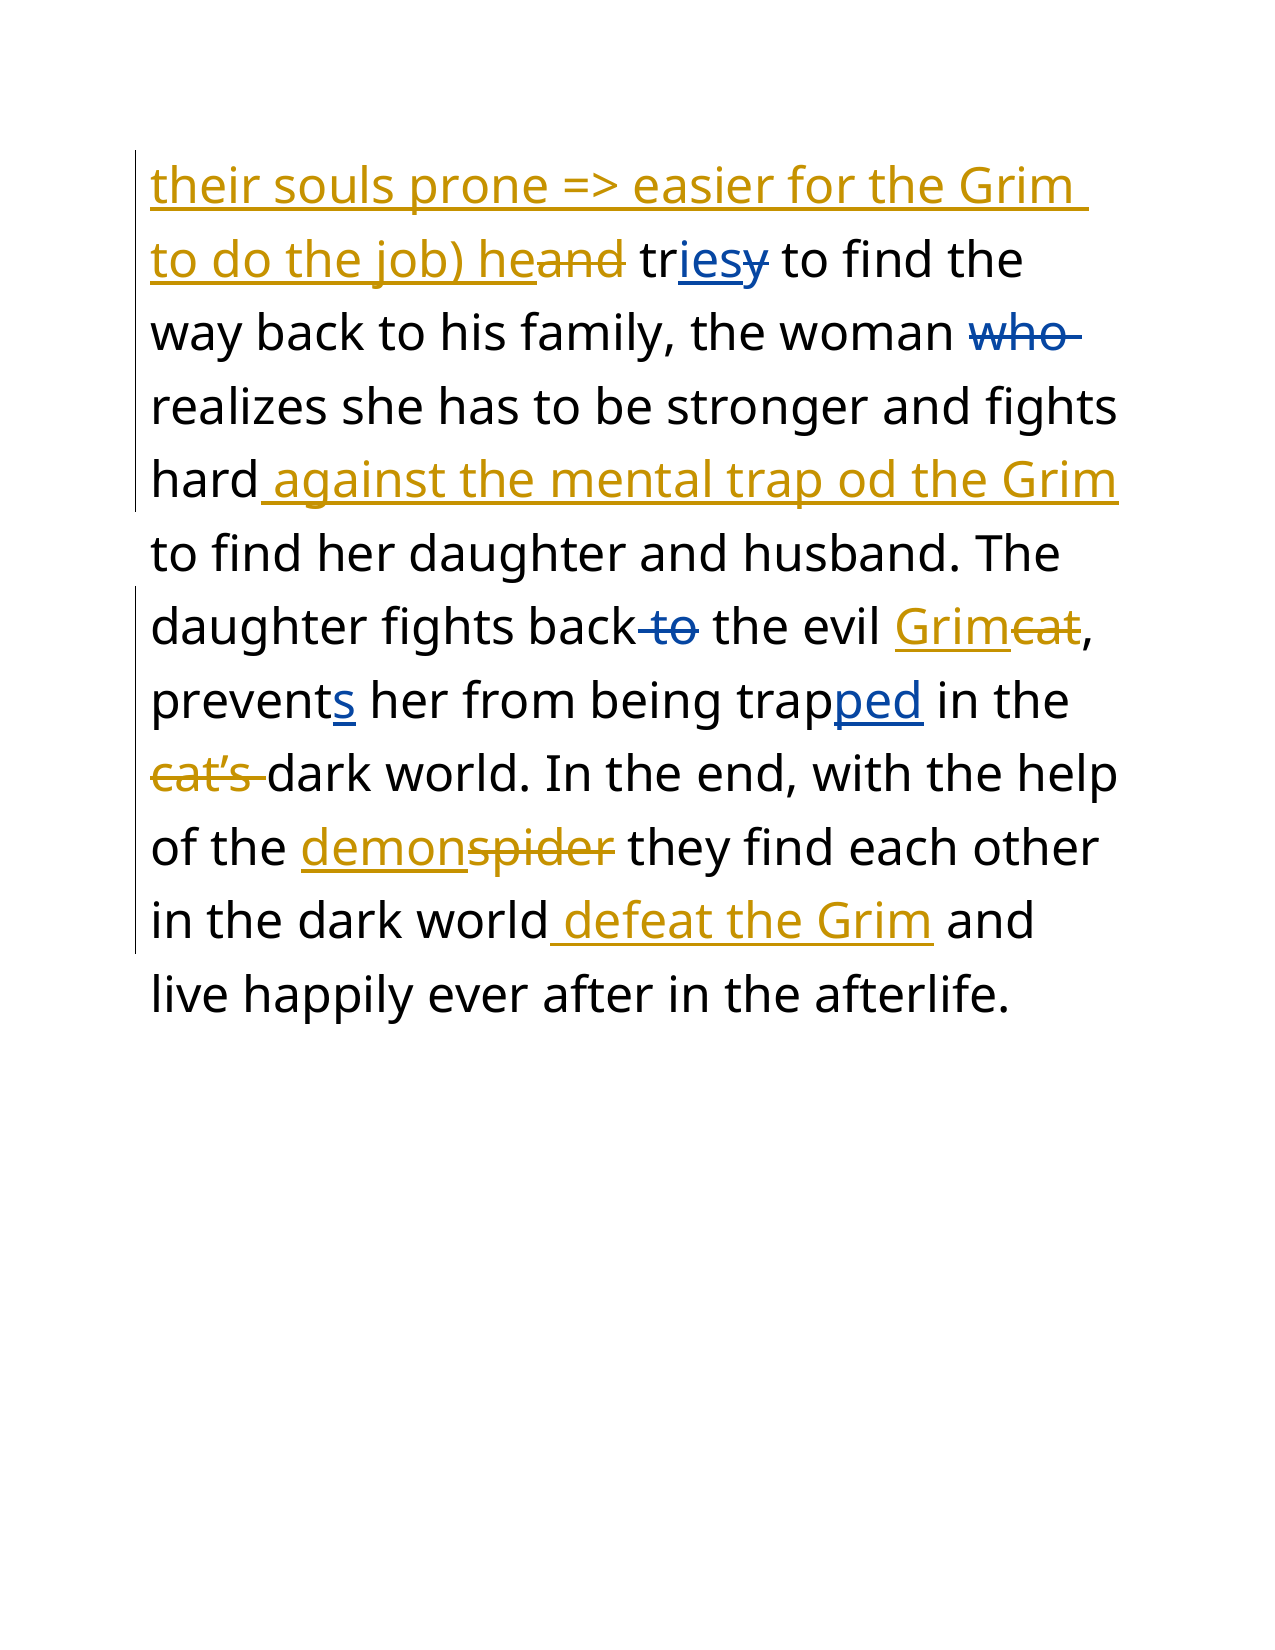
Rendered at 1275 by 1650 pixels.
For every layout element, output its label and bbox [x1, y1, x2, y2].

text [150, 150, 1125, 1027]
